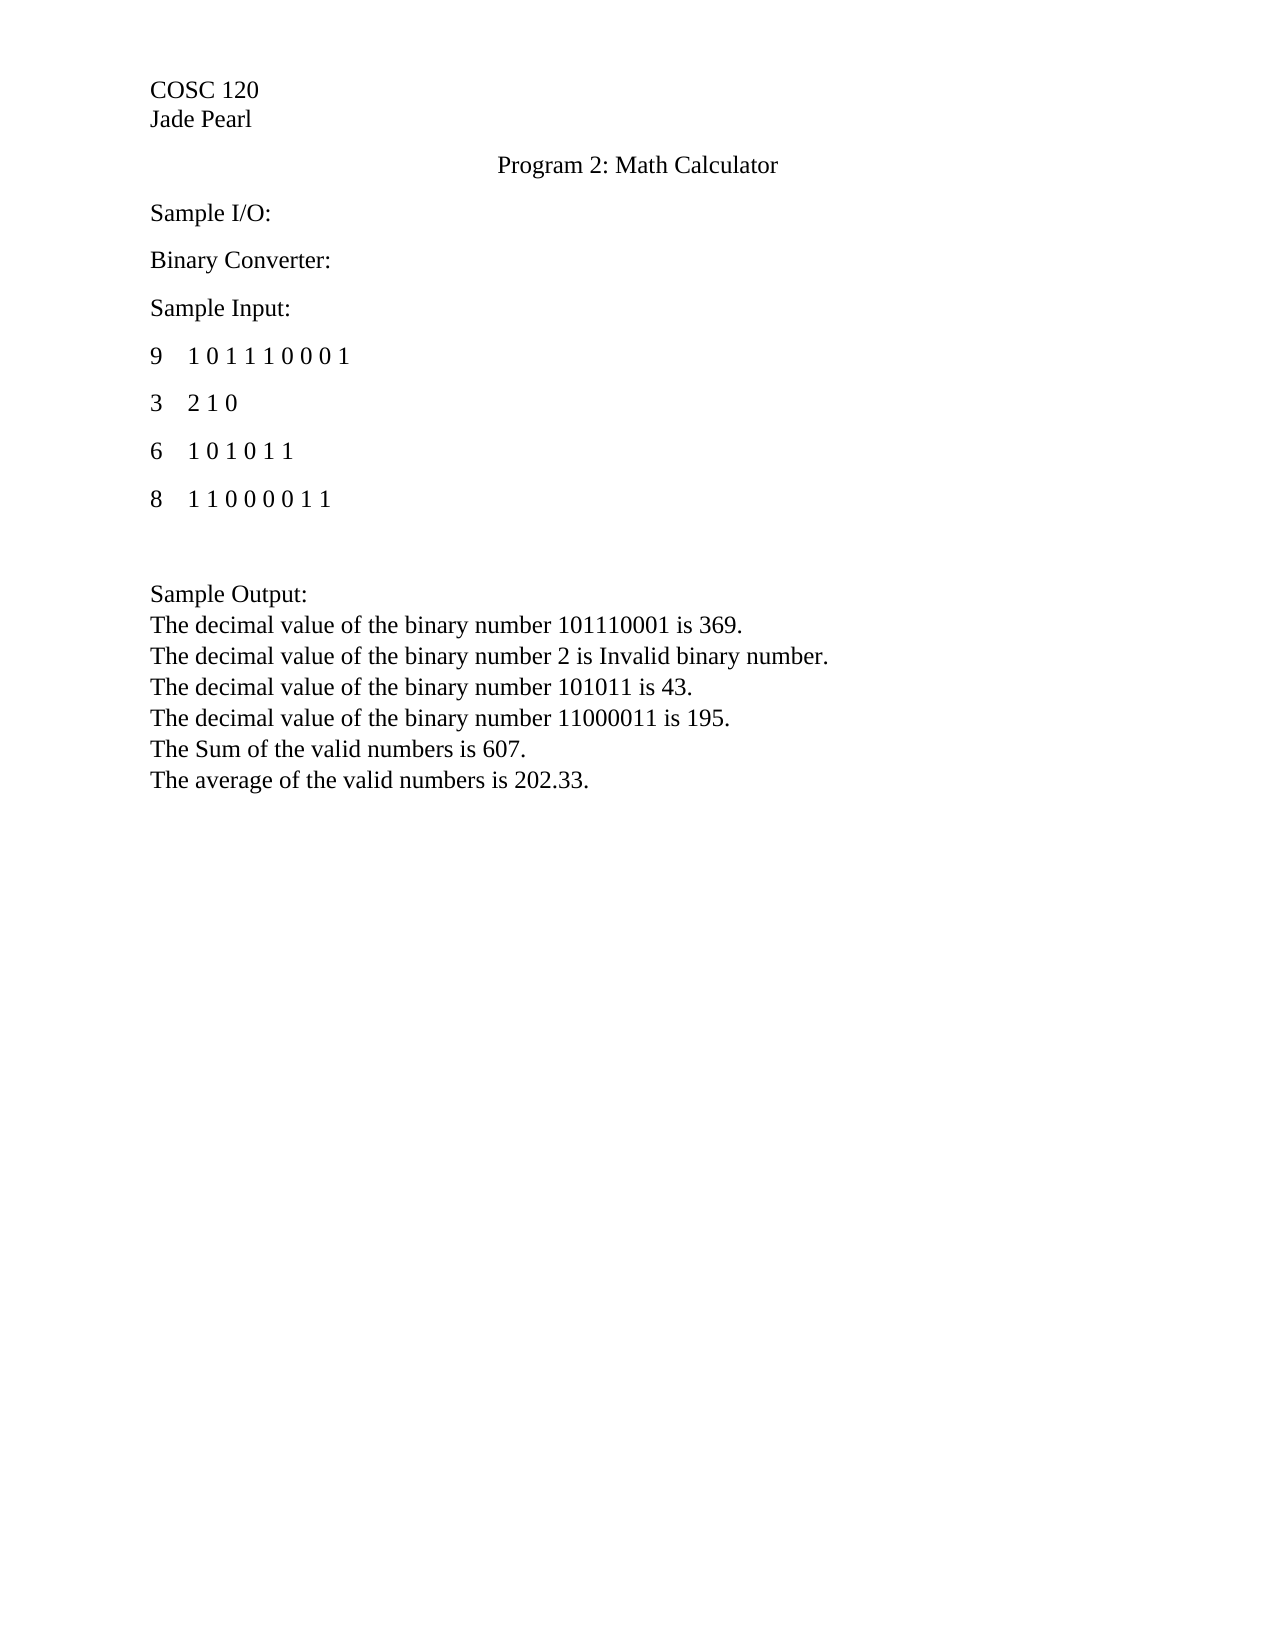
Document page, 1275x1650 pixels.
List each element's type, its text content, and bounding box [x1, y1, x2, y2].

text Program 2: Math Calculator [150, 150, 1125, 179]
text Binary Converter: [150, 245, 1125, 274]
text 9 1 0 1 1 1 0 0 0 1 [150, 341, 1125, 369]
text Sample Input: [150, 293, 1125, 322]
text 8 1 1 0 0 0 0 1 1 [150, 484, 1125, 513]
text Sample I/O: [150, 198, 1125, 226]
text 3 2 1 0 [150, 388, 1125, 417]
text Sample Output: The decimal value of the binary number 101110001 is 369. The decimal value of the binary number 2 is Invalid binary number. The decimal value of the binary number 101011 is 43. The decimal value of the binary number 11000011 is 195. The Sum of the valid numbers is 607. The average of the valid numbers is 202.33. [150, 579, 1125, 794]
text 6 1 0 1 0 1 1 [150, 436, 1125, 465]
